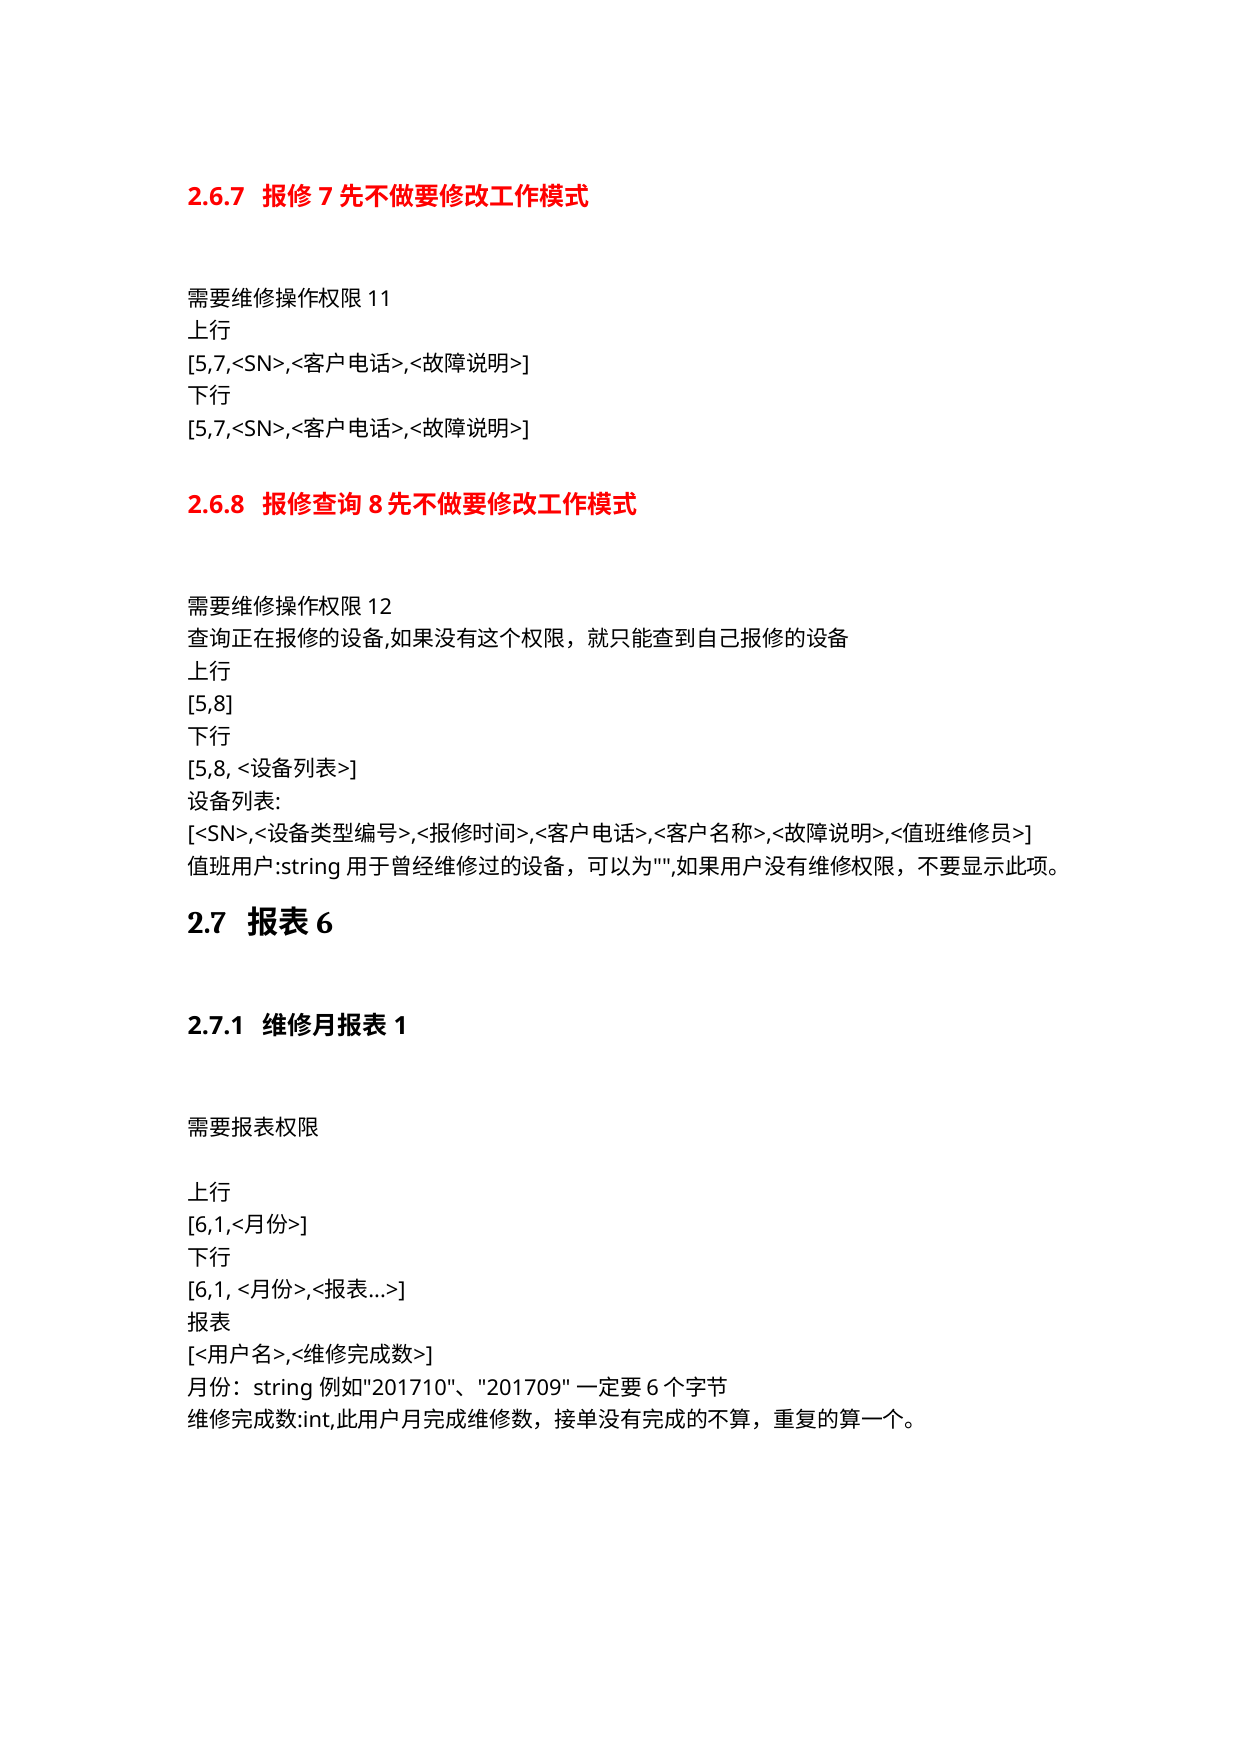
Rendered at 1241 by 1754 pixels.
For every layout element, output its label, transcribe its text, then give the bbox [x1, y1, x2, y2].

subtitle 报修查询 8先不做要修改工作模式 [187, 470, 1053, 535]
text 上行 [187, 1174, 1053, 1207]
text 上行 [187, 313, 1053, 346]
text [5,7,<SN>,<客户电话>,<故障说明>] [187, 346, 1053, 378]
text [5,7,<SN>,<客户电话>,<故障说明>] [187, 411, 1053, 443]
text [6,1, <月份>,<报表...>] [187, 1272, 1053, 1304]
text 下行 [187, 378, 1053, 411]
text [6,1,<月份>] [187, 1207, 1053, 1239]
subtitle 报修 7 先不做要修改工作模式 [187, 162, 1053, 227]
text 查询正在报修的设备,如果没有这个权限，就只能查到自己报修的设备 [187, 621, 1053, 654]
text [<用户名>,<维修完成数>] [187, 1337, 1053, 1369]
text 下行 [187, 719, 1053, 751]
text 下行 [187, 1239, 1053, 1272]
text 上行 [187, 654, 1053, 686]
text 月份：string 例如"201710"、"201709" 一定要6个字节 [187, 1369, 1053, 1402]
text 设备列表: [187, 784, 1053, 816]
subtitle 维修月报表 1 [187, 991, 1053, 1056]
subtitle 报表6 [187, 887, 1053, 952]
text 报表 [187, 1304, 1053, 1337]
text [<SN>,<设备类型编号>,<报修时间>,<客户电话>,<客户名称>,<故障说明>,<值班维修员>] [187, 816, 1053, 849]
text [5,8, <设备列表>] [187, 751, 1053, 784]
text 值班用户:string 用于曾经维修过的设备，可以为"",如果用户没有维修权限，不要显示此项。 [187, 849, 1053, 881]
text 需要报表权限 [187, 1109, 1053, 1142]
text 需要维修操作权限11 [187, 281, 1053, 313]
text 维修完成数:int,此用户月完成维修数，接单没有完成的不算，重复的算一个。 [187, 1402, 1053, 1434]
text 需要维修操作权限12 [187, 589, 1053, 621]
text [5,8] [187, 686, 1053, 719]
